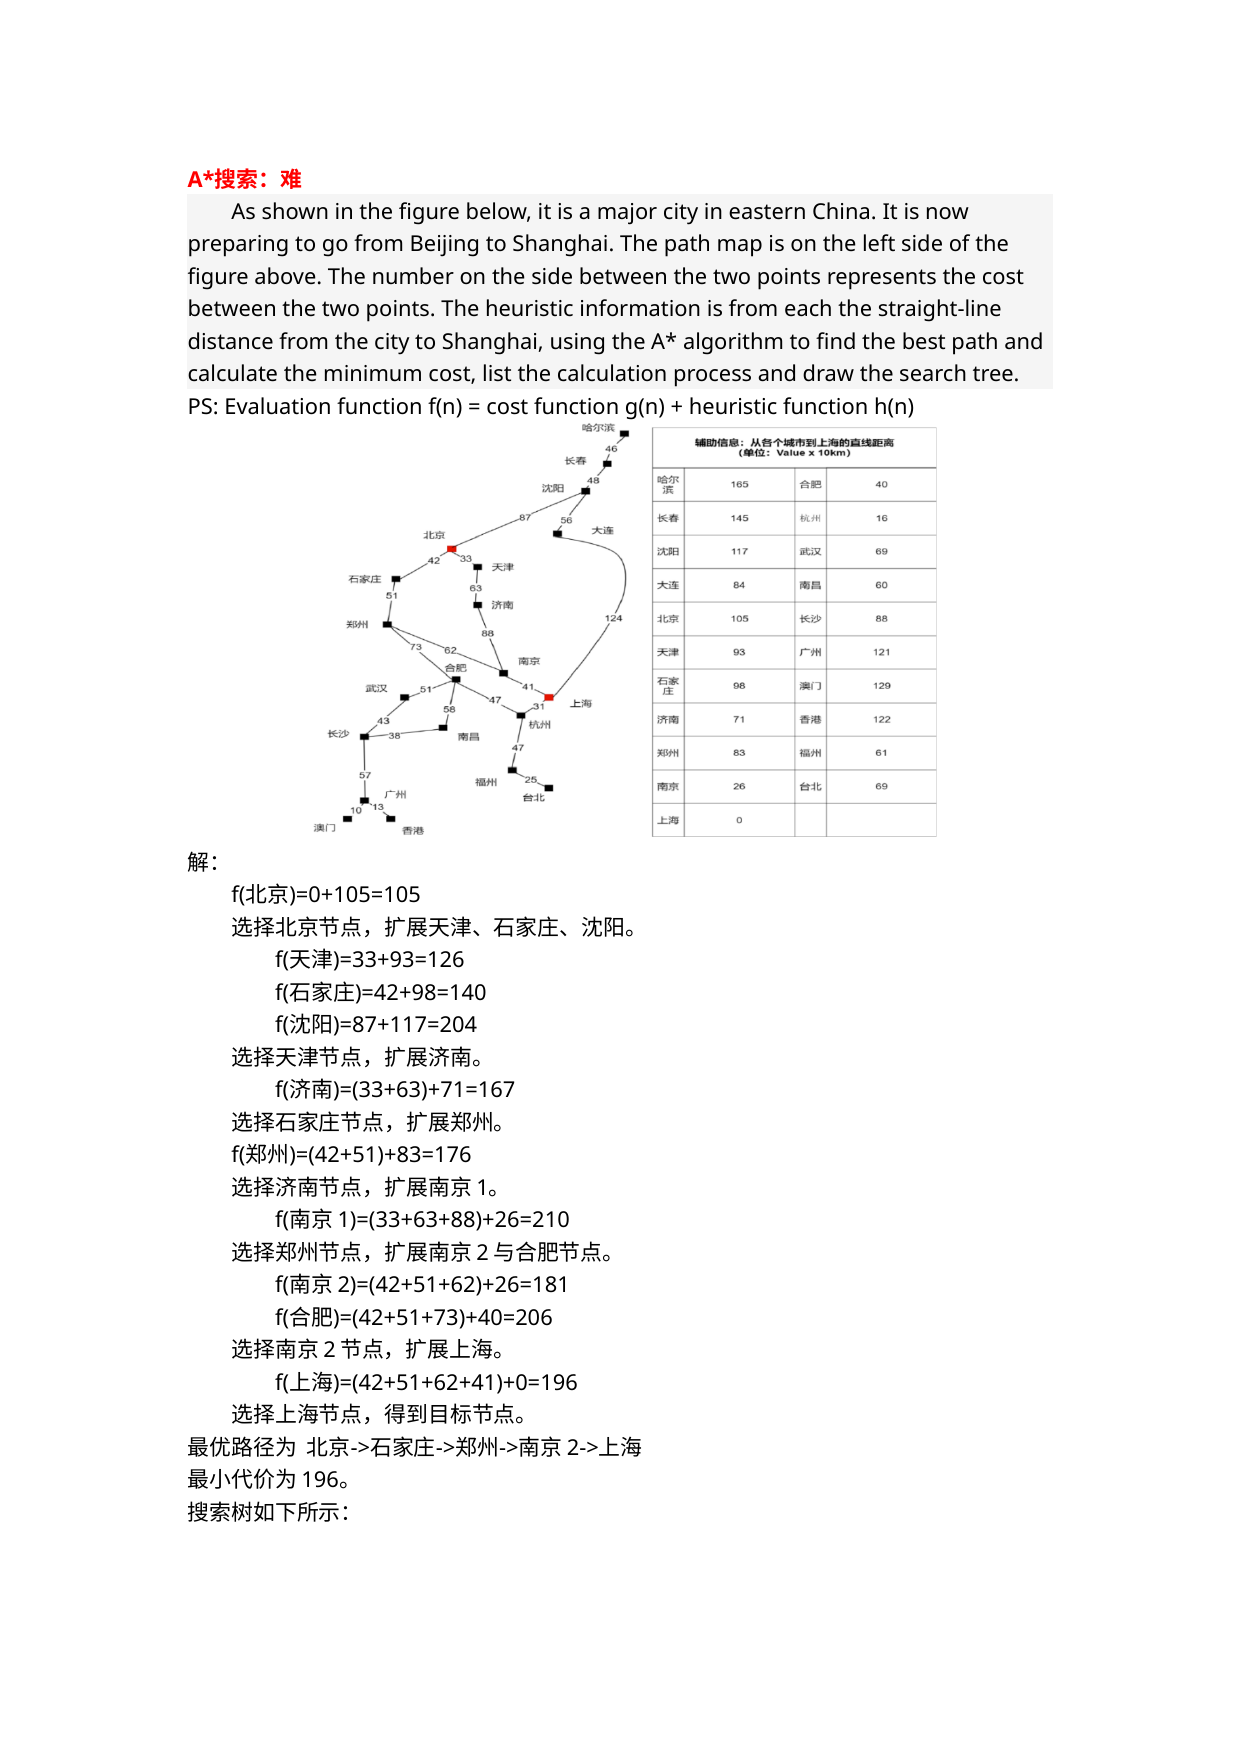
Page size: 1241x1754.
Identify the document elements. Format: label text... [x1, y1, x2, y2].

text f(沈阳)=87+117=204 [187, 1007, 1053, 1039]
text f(上海)=(42+51+62+41)+0=196 [187, 1364, 1053, 1397]
text 选择北京节点，扩展天津、石家庄、沈阳。 [187, 909, 1053, 942]
text 选择济南节点，扩展南京1。 [187, 1169, 1053, 1202]
text 选择天津节点，扩展济南。 [187, 1039, 1053, 1072]
text f(南京2)=(42+51+62)+26=181 [187, 1267, 1053, 1299]
text 搜索树如下所示： [187, 1494, 1053, 1527]
text As shown in the figure below, it is a major city in eastern China. It is now preparing to go from Beijing to Shanghai. The path map is on the left side of the figure above. The number on the side between the two points represents the cost between the two points. The heuristic information is from each the straight-line distance from the city to Shanghai, using the A* algorithm to find the best path and calculate the minimum cost, list the calculation process and draw the search tree. [187, 194, 1053, 389]
text 选择上海节点，得到目标节点。 [187, 1397, 1053, 1429]
text f(郑州)=(42+51)+83=176 [187, 1137, 1053, 1169]
text 解： [187, 844, 1053, 877]
text 最小代价为196。 [187, 1462, 1053, 1494]
text f(北京)=0+105=105 [187, 877, 1053, 909]
text A*搜索：难 [187, 162, 1053, 194]
text f(济南)=(33+63)+71=167 [187, 1072, 1053, 1104]
text 最优路径为 北京->石家庄->郑州->南京2->上海 [187, 1429, 1053, 1462]
text f(石家庄)=42+98=140 [187, 974, 1053, 1007]
text 选择石家庄节点，扩展郑州。 [187, 1104, 1053, 1137]
text PS: Evaluation function f(n) = cost function g(n) + heuristic function h(n) [187, 389, 1053, 422]
picture [303, 422, 937, 837]
text f(合肥)=(42+51+73)+40=206 [187, 1299, 1053, 1332]
text 选择南京2节点，扩展上海。 [187, 1332, 1053, 1364]
text f(南京1)=(33+63+88)+26=210 [187, 1202, 1053, 1234]
text f(天津)=33+93=126 [187, 942, 1053, 974]
text 选择郑州节点，扩展南京2与合肥节点。 [187, 1234, 1053, 1267]
